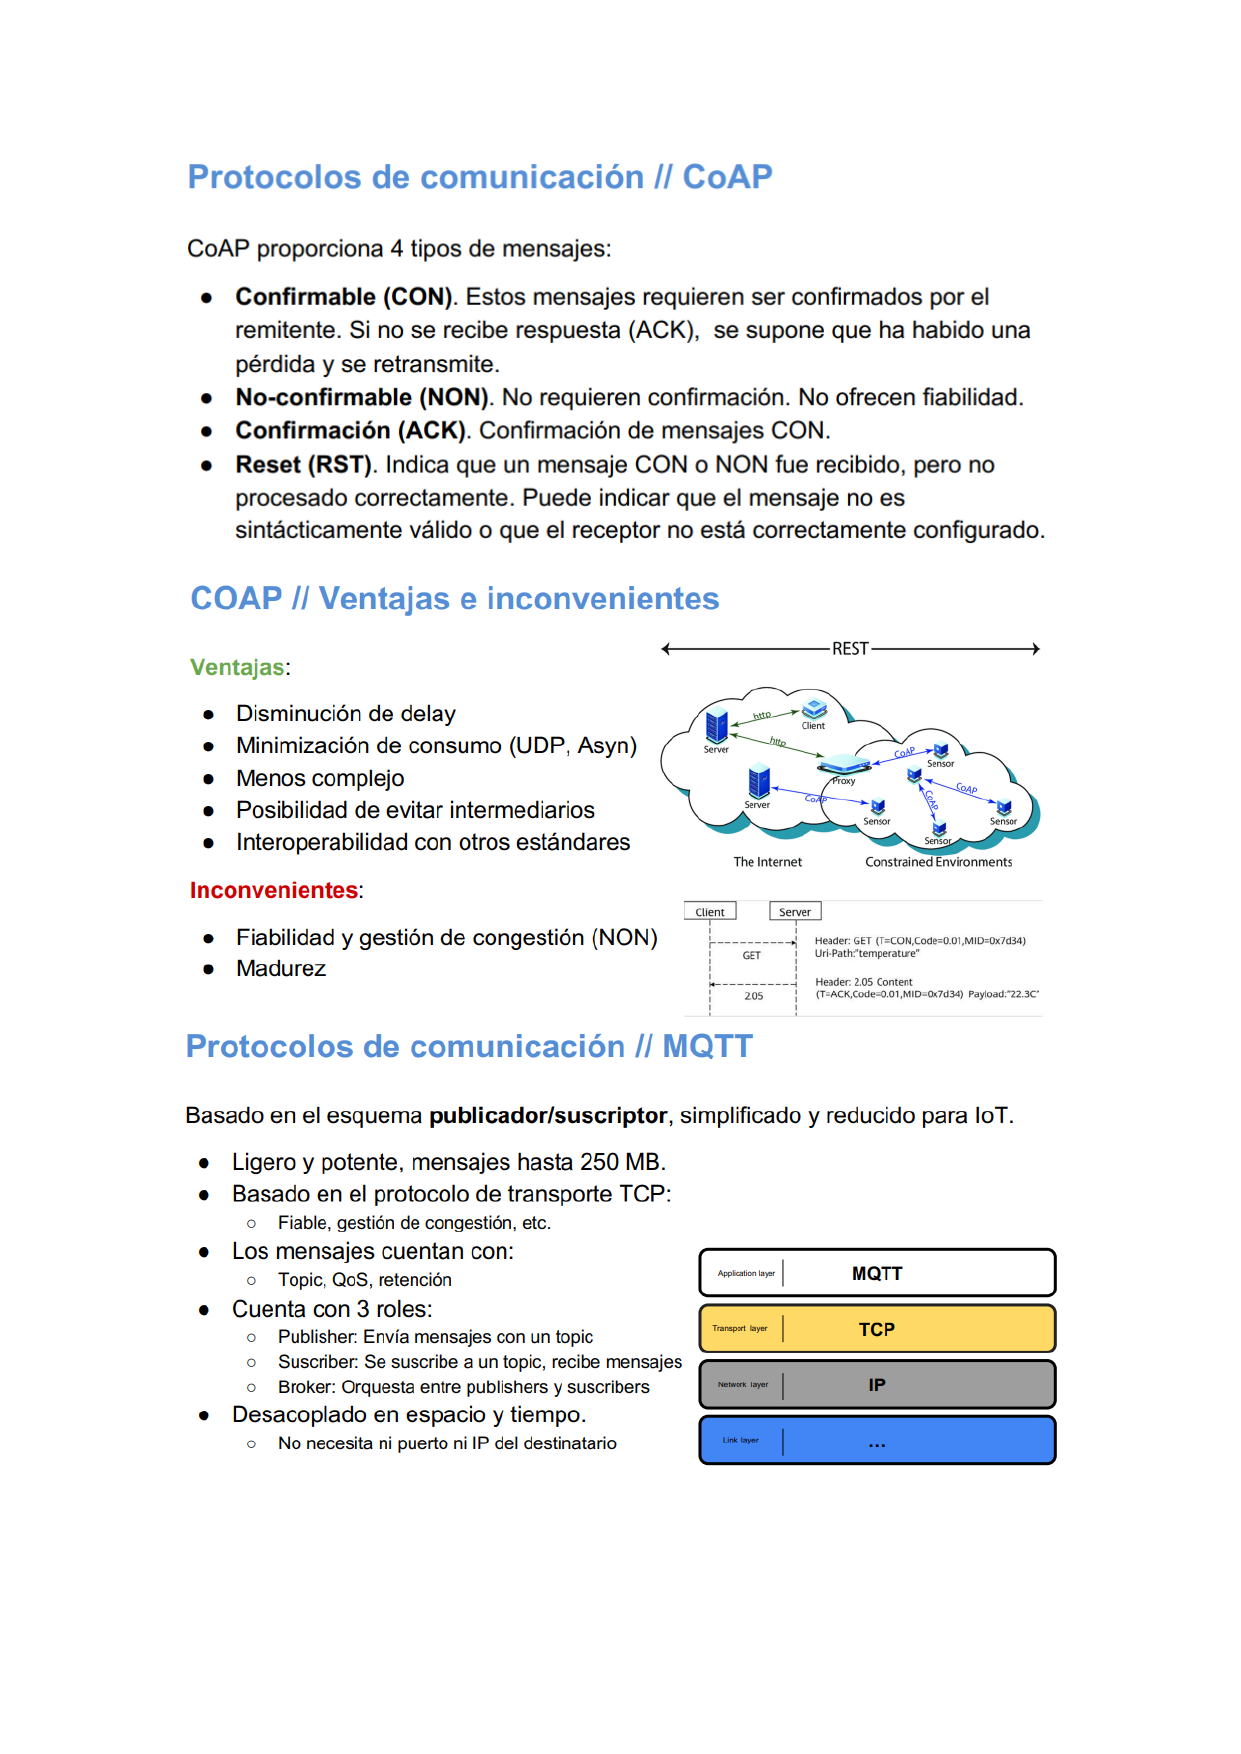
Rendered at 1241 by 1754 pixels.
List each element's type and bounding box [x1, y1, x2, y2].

picture [177, 580, 1063, 1020]
picture [177, 147, 1063, 562]
picture [177, 1021, 1063, 1473]
